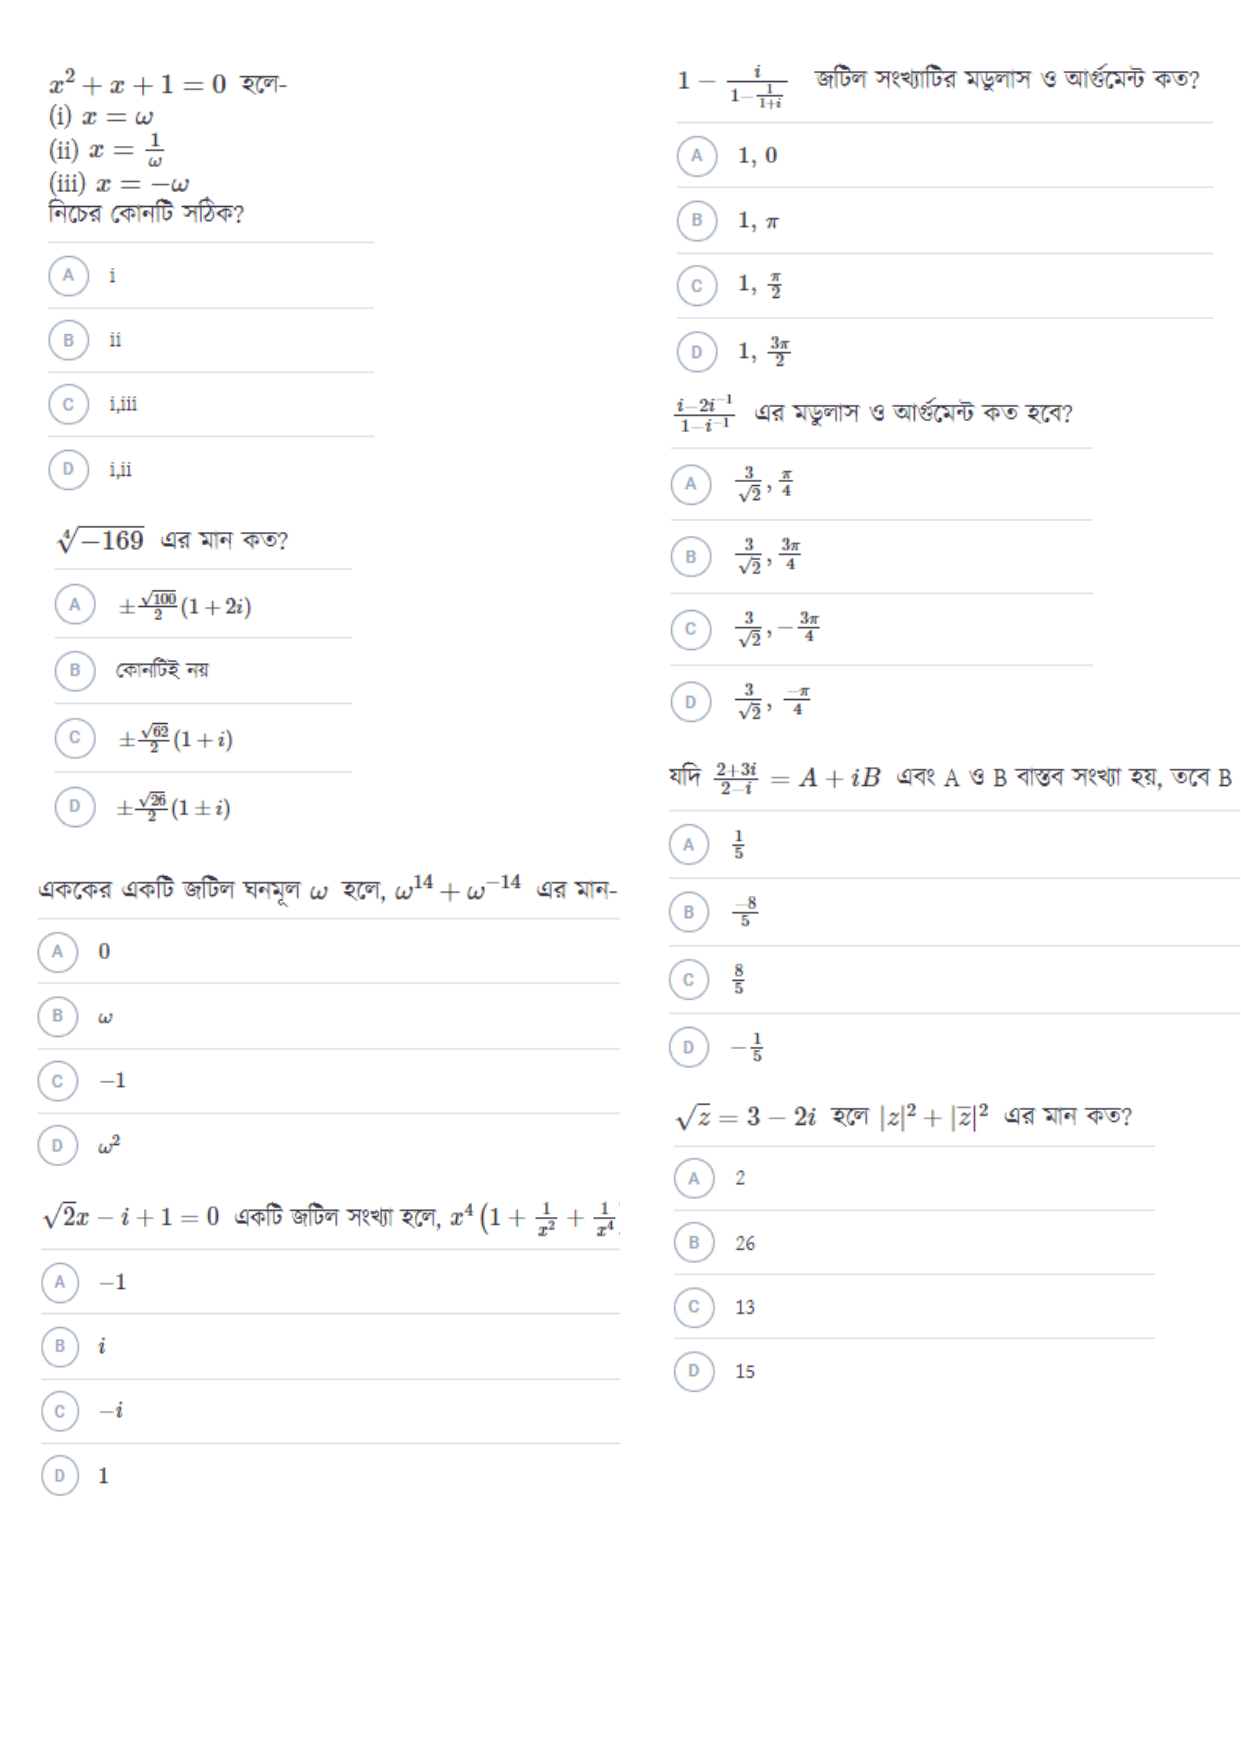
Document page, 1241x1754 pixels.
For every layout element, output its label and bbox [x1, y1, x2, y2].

picture [30, 865, 620, 1188]
picture [657, 1085, 1156, 1411]
picture [30, 60, 374, 514]
picture [657, 60, 1214, 379]
picture [30, 517, 352, 862]
picture [30, 1192, 620, 1532]
picture [657, 752, 1241, 1082]
picture [657, 382, 1093, 749]
